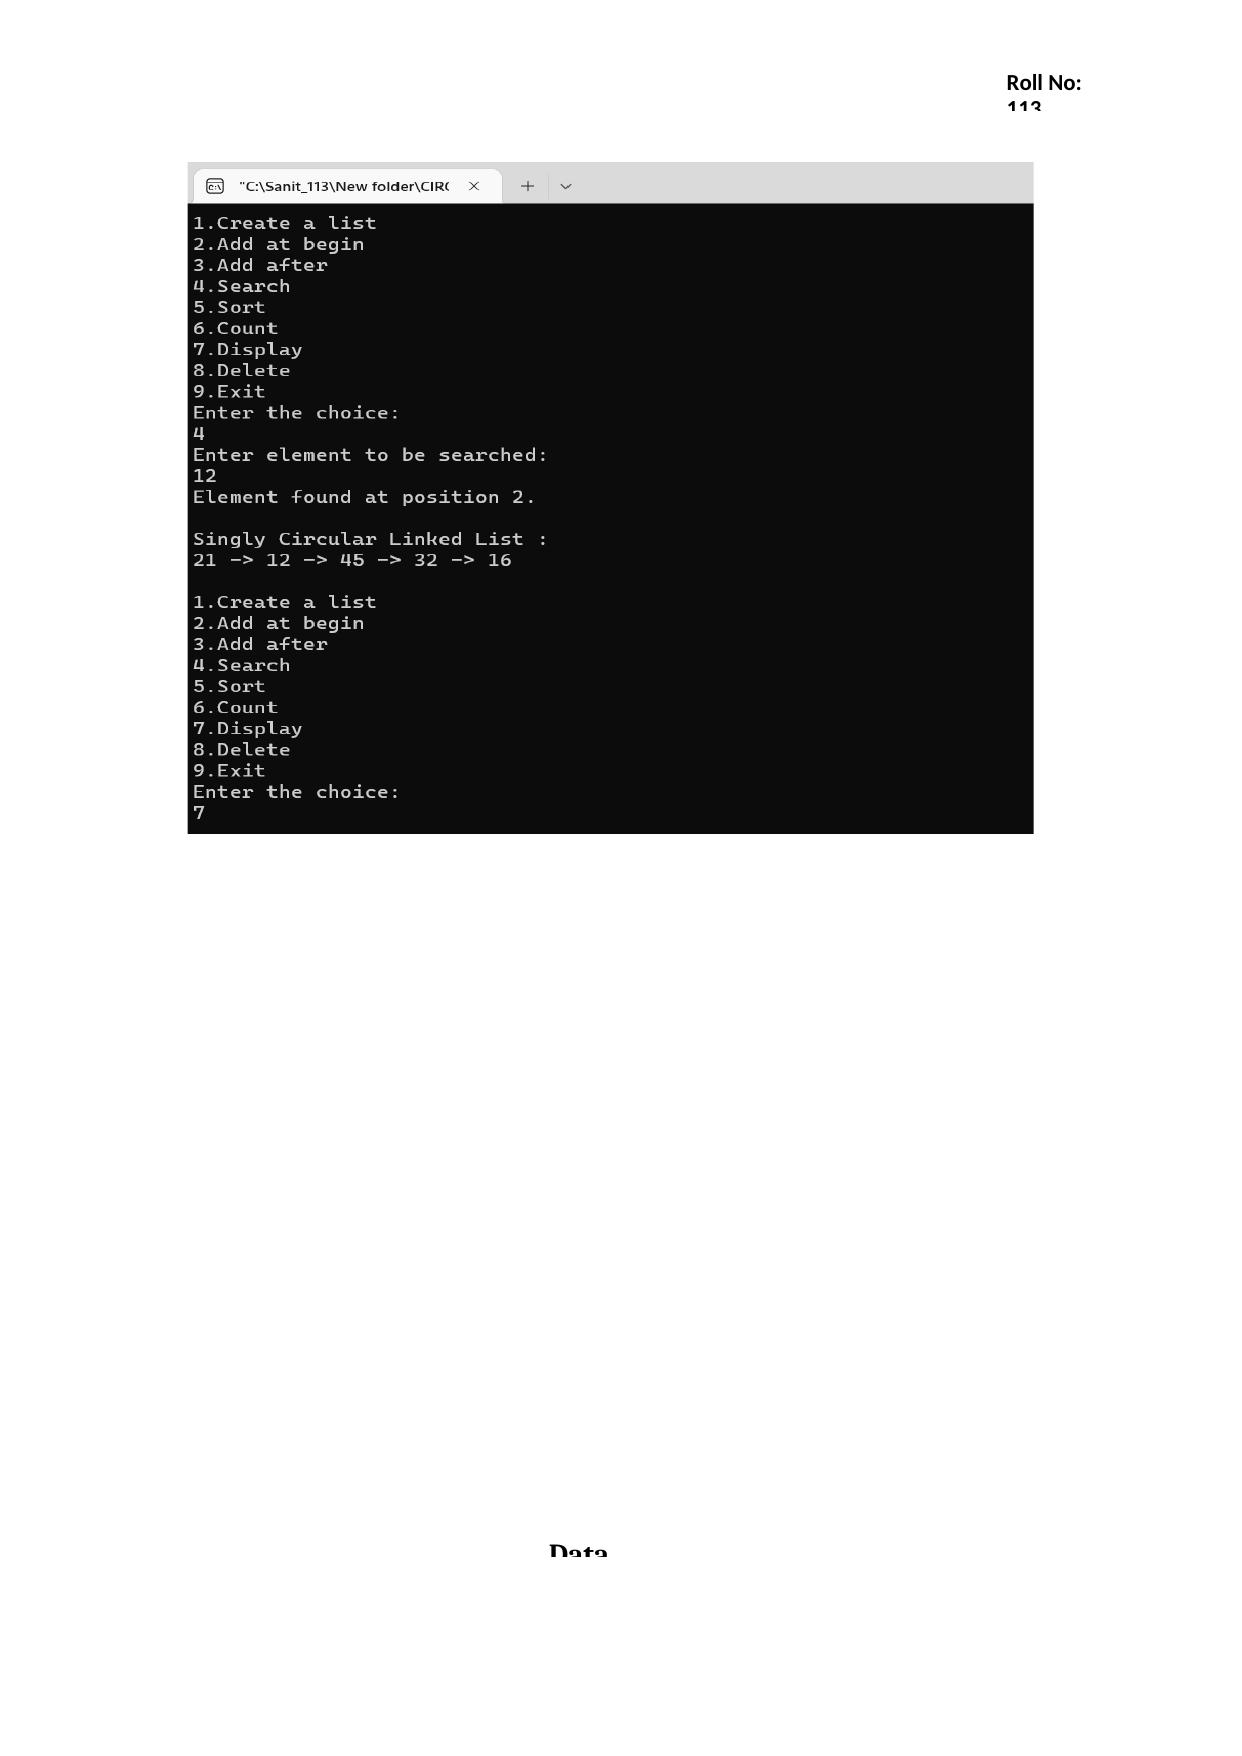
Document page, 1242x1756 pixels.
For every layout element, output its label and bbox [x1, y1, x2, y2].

picture [187, 162, 1034, 834]
